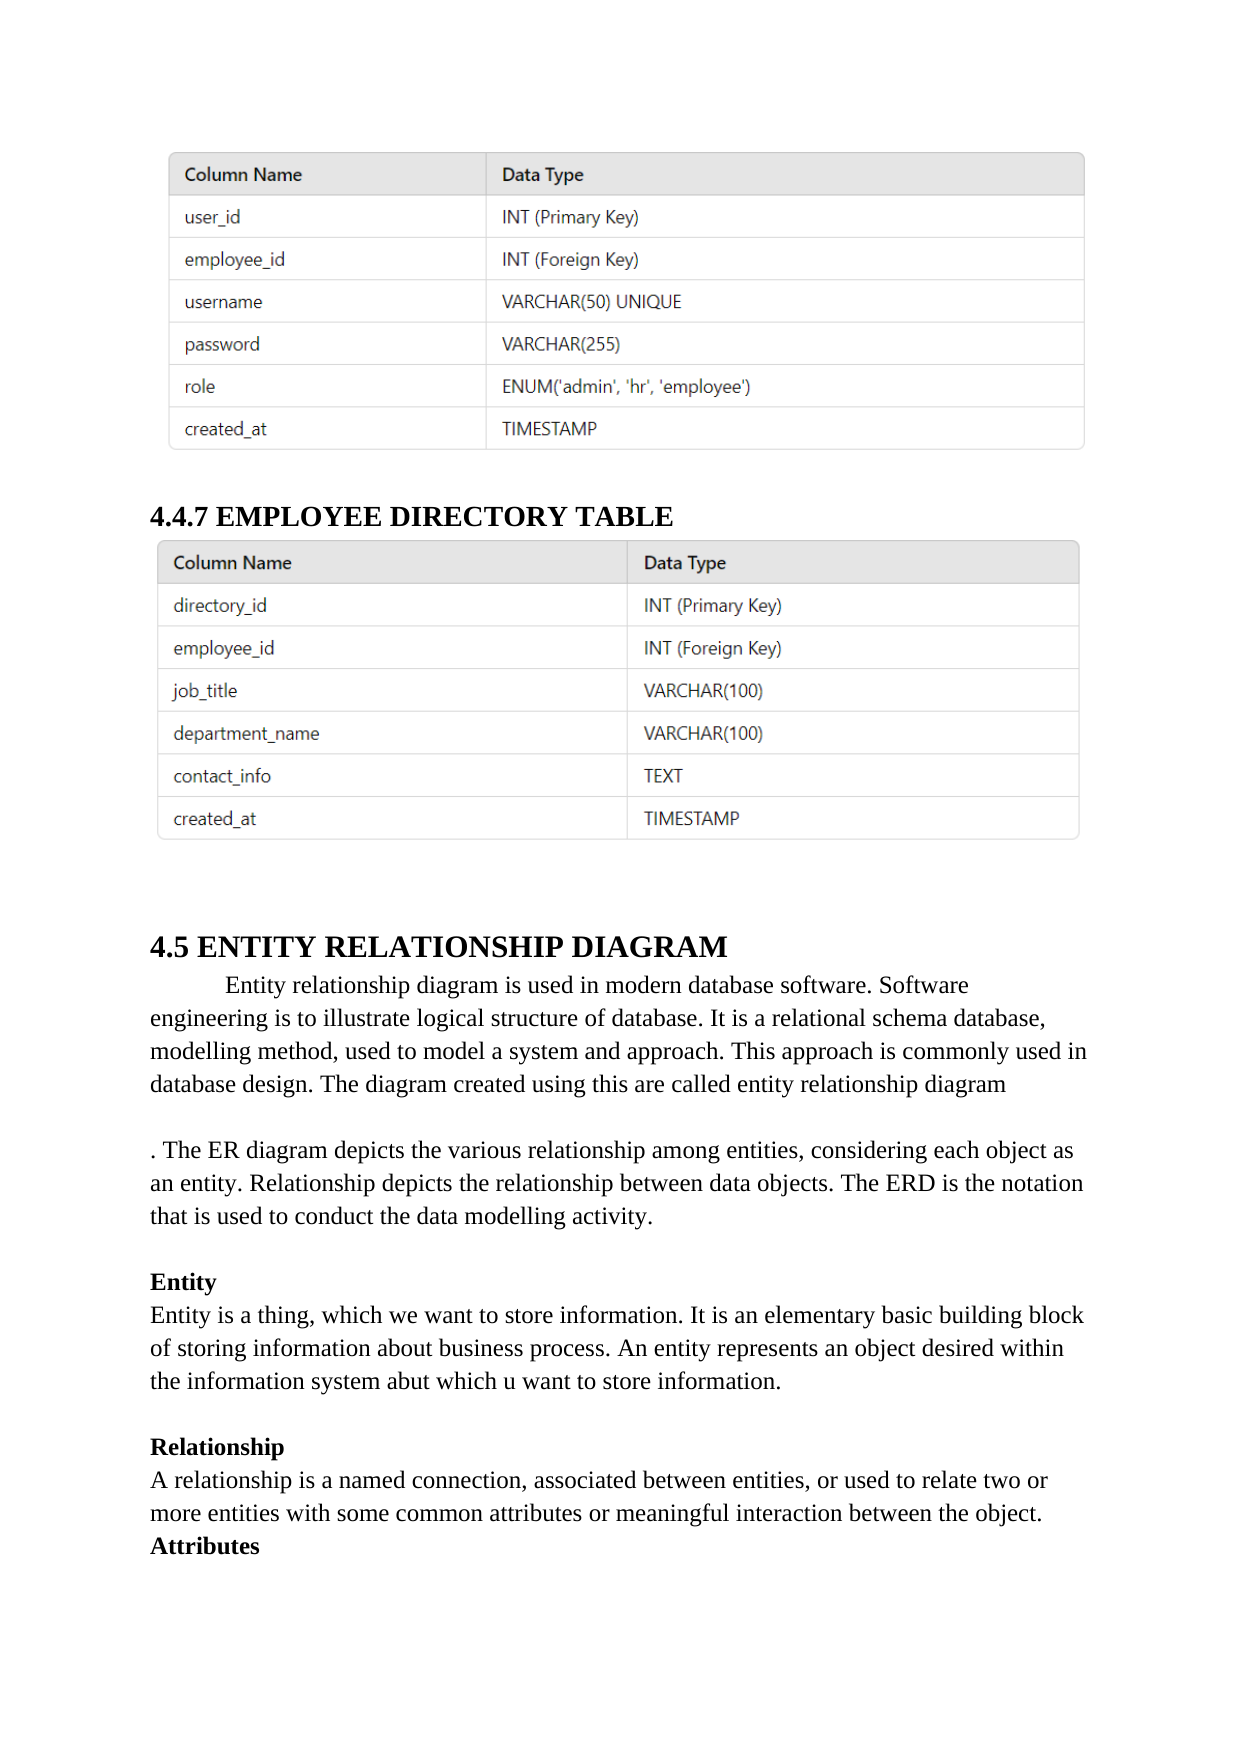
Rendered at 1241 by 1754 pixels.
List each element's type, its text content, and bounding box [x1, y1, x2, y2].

text Entity relationship diagram is used in modern database software. Software engineering is to illustrate logical structure of database. It is a relational schema database, modelling method, used to model a system and approach. This approach is commonly used in database design. The diagram created using this are called entity relationship diagram [150, 970, 1090, 1098]
picture [150, 150, 1091, 457]
picture [150, 537, 1091, 848]
text 4.5 ENTITY RELATIONSHIP DIAGRAM [150, 928, 1090, 964]
text A relationship is a named connection, associated between entities, or used to relate two or more entities with some common attributes or meaningful interaction between the object. [150, 1465, 1090, 1527]
text 4.4.7 EMPLOYEE DIRECTORY TABLE [150, 499, 1090, 532]
text Entity [150, 1267, 1090, 1296]
text . The ER diagram depicts the various relationship among entities, considering each object as an entity. Relationship depicts the relationship between data objects. The ERD is the notation that is used to conduct the data modelling activity. [150, 1135, 1090, 1230]
text Relationship [150, 1432, 1090, 1461]
text Entity is a thing, which we want to store information. It is an elementary basic building block of storing information about business process. An entity represents an object desired within the information system abut which u want to store information. [150, 1300, 1090, 1395]
text Attributes [150, 1531, 1090, 1560]
